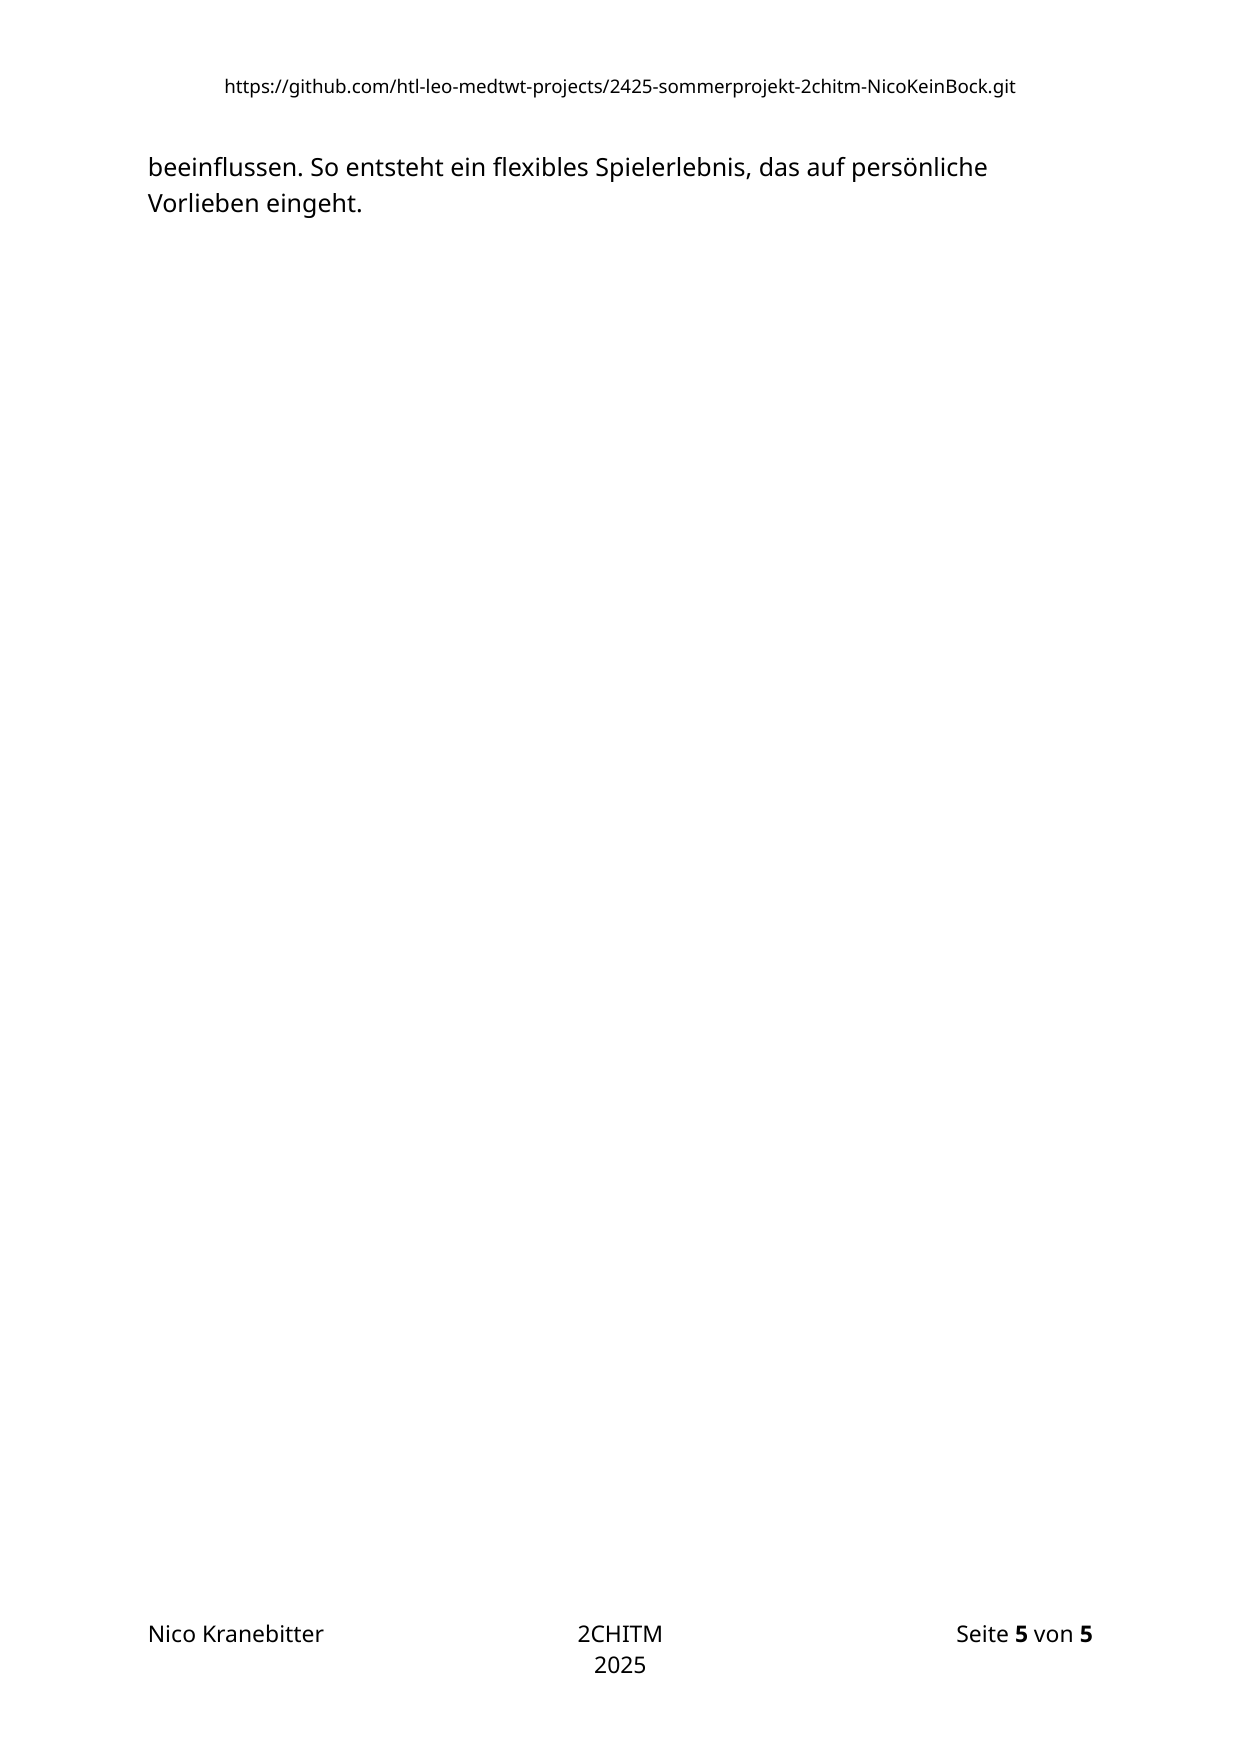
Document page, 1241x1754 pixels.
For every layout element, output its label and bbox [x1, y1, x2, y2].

text [148, 149, 1093, 220]
